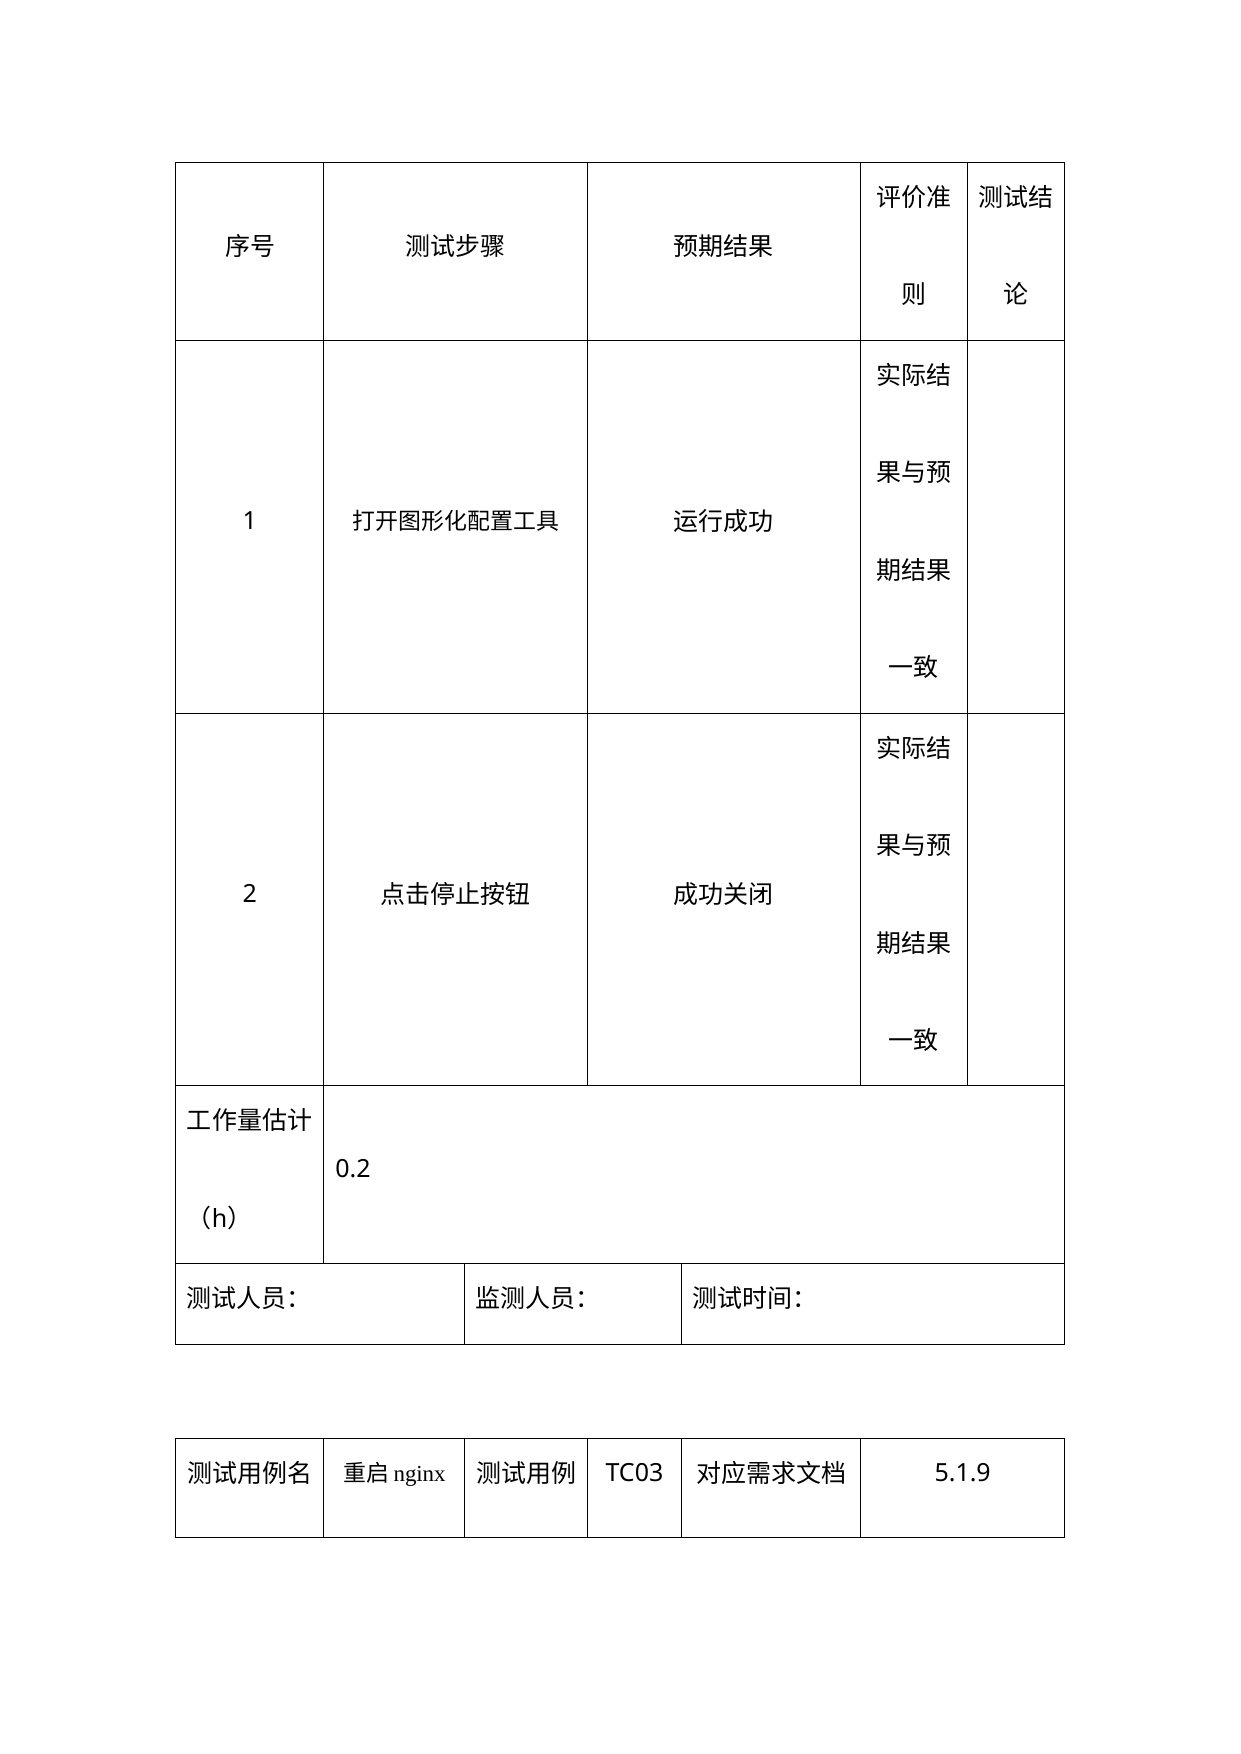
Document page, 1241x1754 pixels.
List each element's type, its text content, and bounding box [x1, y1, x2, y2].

table_cell 运行成功 [588, 341, 860, 713]
table_cell 序号 [176, 163, 323, 340]
table_header 重启nginx服务器 [324, 1439, 464, 1537]
table_cell 评价准则 [861, 163, 967, 340]
table_cell 测试结论 [968, 163, 1064, 340]
table_cell 实际结果与预期结果一致 [861, 714, 967, 1085]
table_cell 测试步骤 [324, 163, 587, 340]
table_cell 打开图形化配置工具 [324, 341, 587, 713]
table_cell 预期结果 [588, 163, 860, 340]
table_cell 成功关闭 [588, 714, 860, 1085]
table_cell 0.2 [324, 1086, 1064, 1263]
table_cell 点击停止按钮 [324, 714, 587, 1085]
table_header 5.1.9 [861, 1439, 1064, 1537]
table_header 测试用例标识 [465, 1439, 587, 1537]
table_cell 1 [176, 341, 323, 713]
table_cell 测试人员： [176, 1264, 464, 1343]
table_header 对应需求文档中的需求 [682, 1439, 860, 1537]
table_cell 实际结果与预期结果一致 [861, 341, 967, 713]
table_header 测试用例名称 [176, 1439, 323, 1537]
table_cell 工作量估计（h） [176, 1086, 323, 1263]
table_cell 2 [176, 714, 323, 1085]
table_header TC030 [588, 1439, 681, 1537]
table_cell 监测人员： [465, 1264, 681, 1343]
table_cell [968, 341, 1064, 713]
table_cell [968, 714, 1064, 1085]
table_cell 测试时间： [682, 1264, 1064, 1343]
